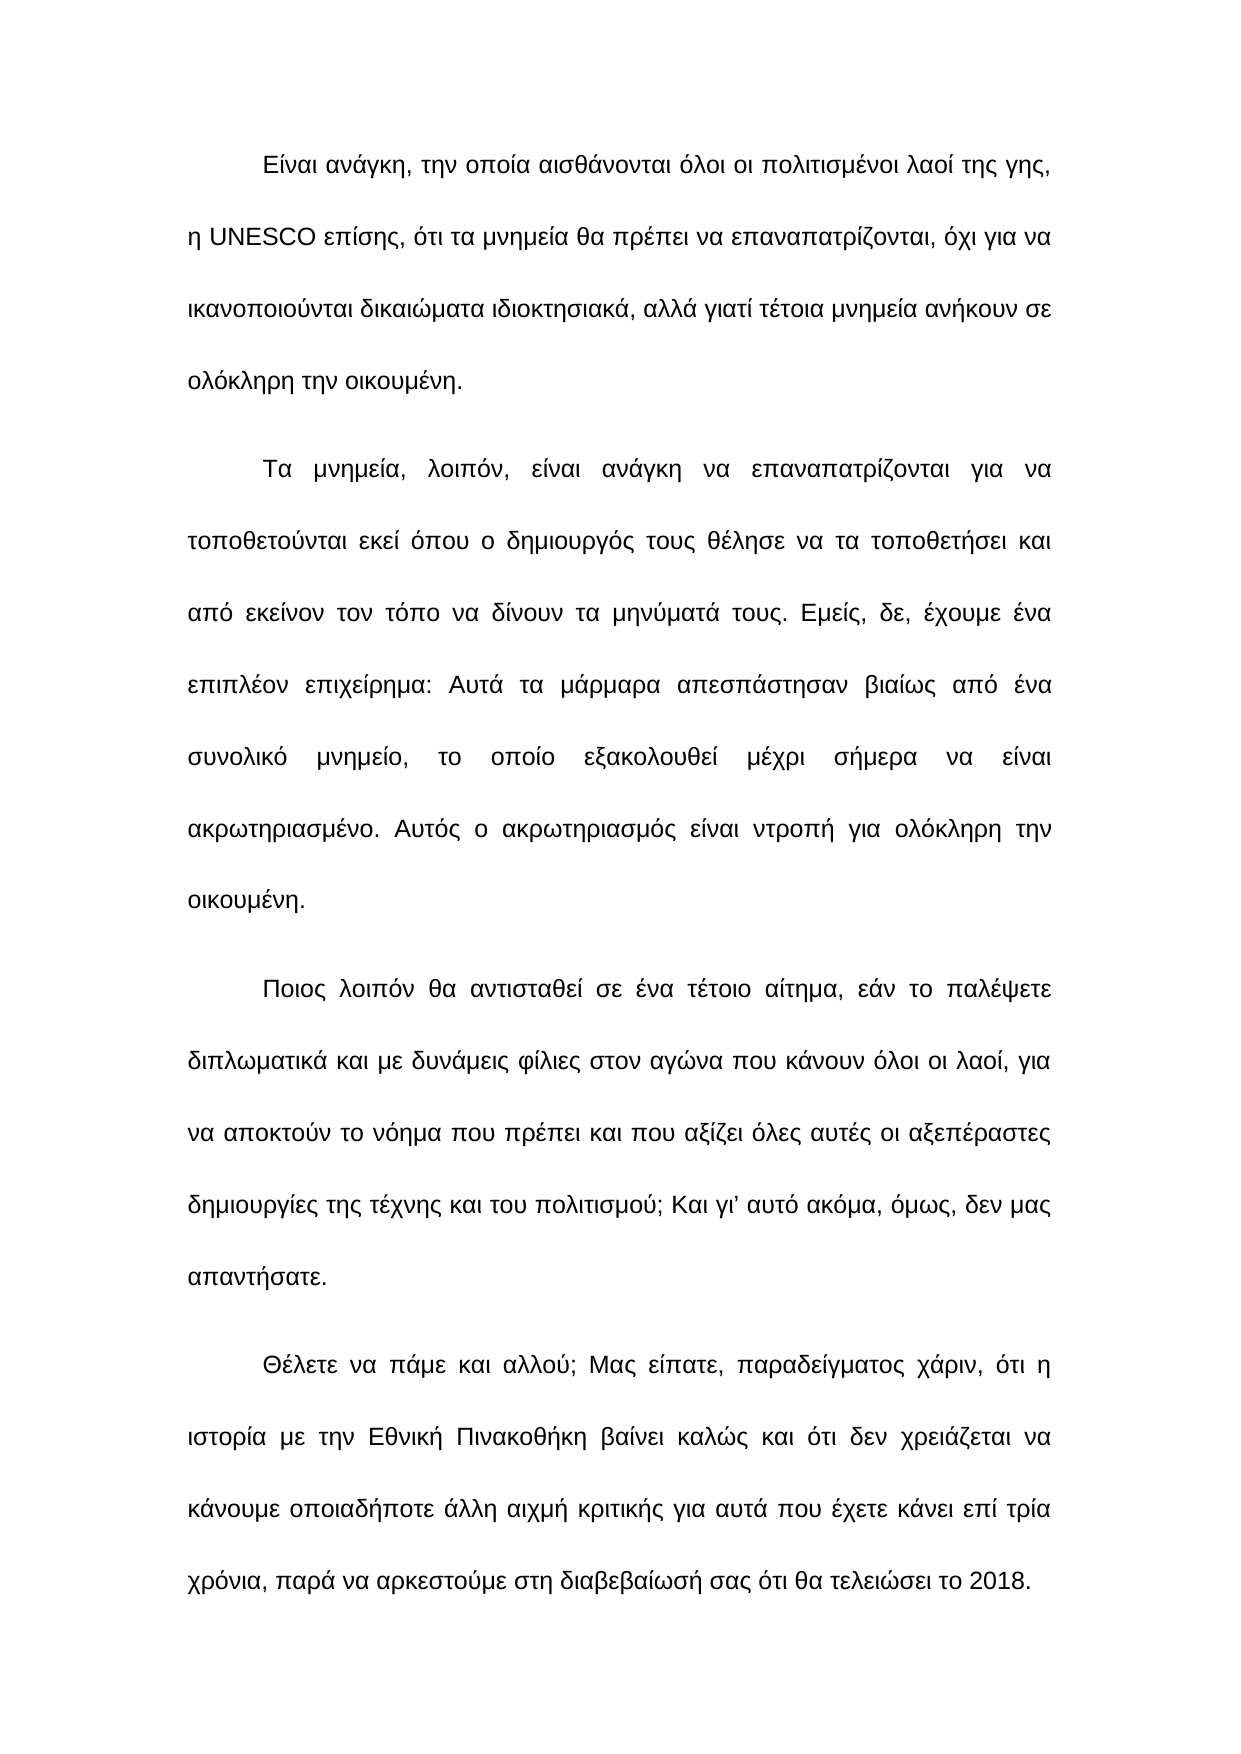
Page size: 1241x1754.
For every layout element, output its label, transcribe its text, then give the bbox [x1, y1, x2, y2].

text Είναι ανάγκη, την οποία αισθάνονται όλοι οι πολιτισμένοι λαοί της γης, η UNESCO επίσης, ότι τα μνημεία θα πρέπει να επαναπατρίζονται, όχι για να ικανοποιούνται δικαιώματα ιδιοκτησιακά, αλλά γιατί τέτοια μνημεία ανήκουν σε ολόκληρη την οικουμένη. [187, 150, 1053, 394]
text Τα μνημεία, λοιπόν, είναι ανάγκη να επαναπατρίζονται για να τοποθετούνται εκεί όπου ο δημιουργός τους θέλησε να τα τοποθετήσει και από εκείνον τον τόπο να δίνουν τα μηνύματά τους. Εμείς, δε, έχουμε ένα επιπλέον επιχείρημα: Αυτά τα μάρμαρα απεσπάστησαν βιαίως από ένα συνολικό μνημείο, το οποίο εξακολουθεί μέχρι σήμερα να είναι ακρωτηριασμένο. Αυτός ο ακρωτηριασμός είναι ντροπή για ολόκληρη την οικουμένη. [187, 454, 1053, 914]
text Ποιος λοιπόν θα αντισταθεί σε ένα τέτοιο αίτημα, εάν το παλέψετε διπλωματικά και με δυνάμεις φίλιες στον αγώνα που κάνουν όλοι οι λαοί, για να αποκτούν το νόημα που πρέπει και που αξίζει όλες αυτές οι αξεπέραστες δημιουργίες της τέχνης και του πολιτισμού; Και γι’ αυτό ακόμα, όμως, δεν μας απαντήσατε. [187, 974, 1053, 1290]
text Θέλετε να πάμε και αλλού; Μας είπατε, παραδείγματος χάριν, ότι η ιστορία με την Εθνική Πινακοθήκη βαίνει καλώς και ότι δεν χρειάζεται να κάνουμε οποιαδήποτε άλλη αιχμή κριτικής για αυτά που έχετε κάνει επί τρία χρόνια, παρά να αρκεστούμε στη διαβεβαίωσή σας ότι θα τελειώσει το 2018. [187, 1350, 1053, 1594]
